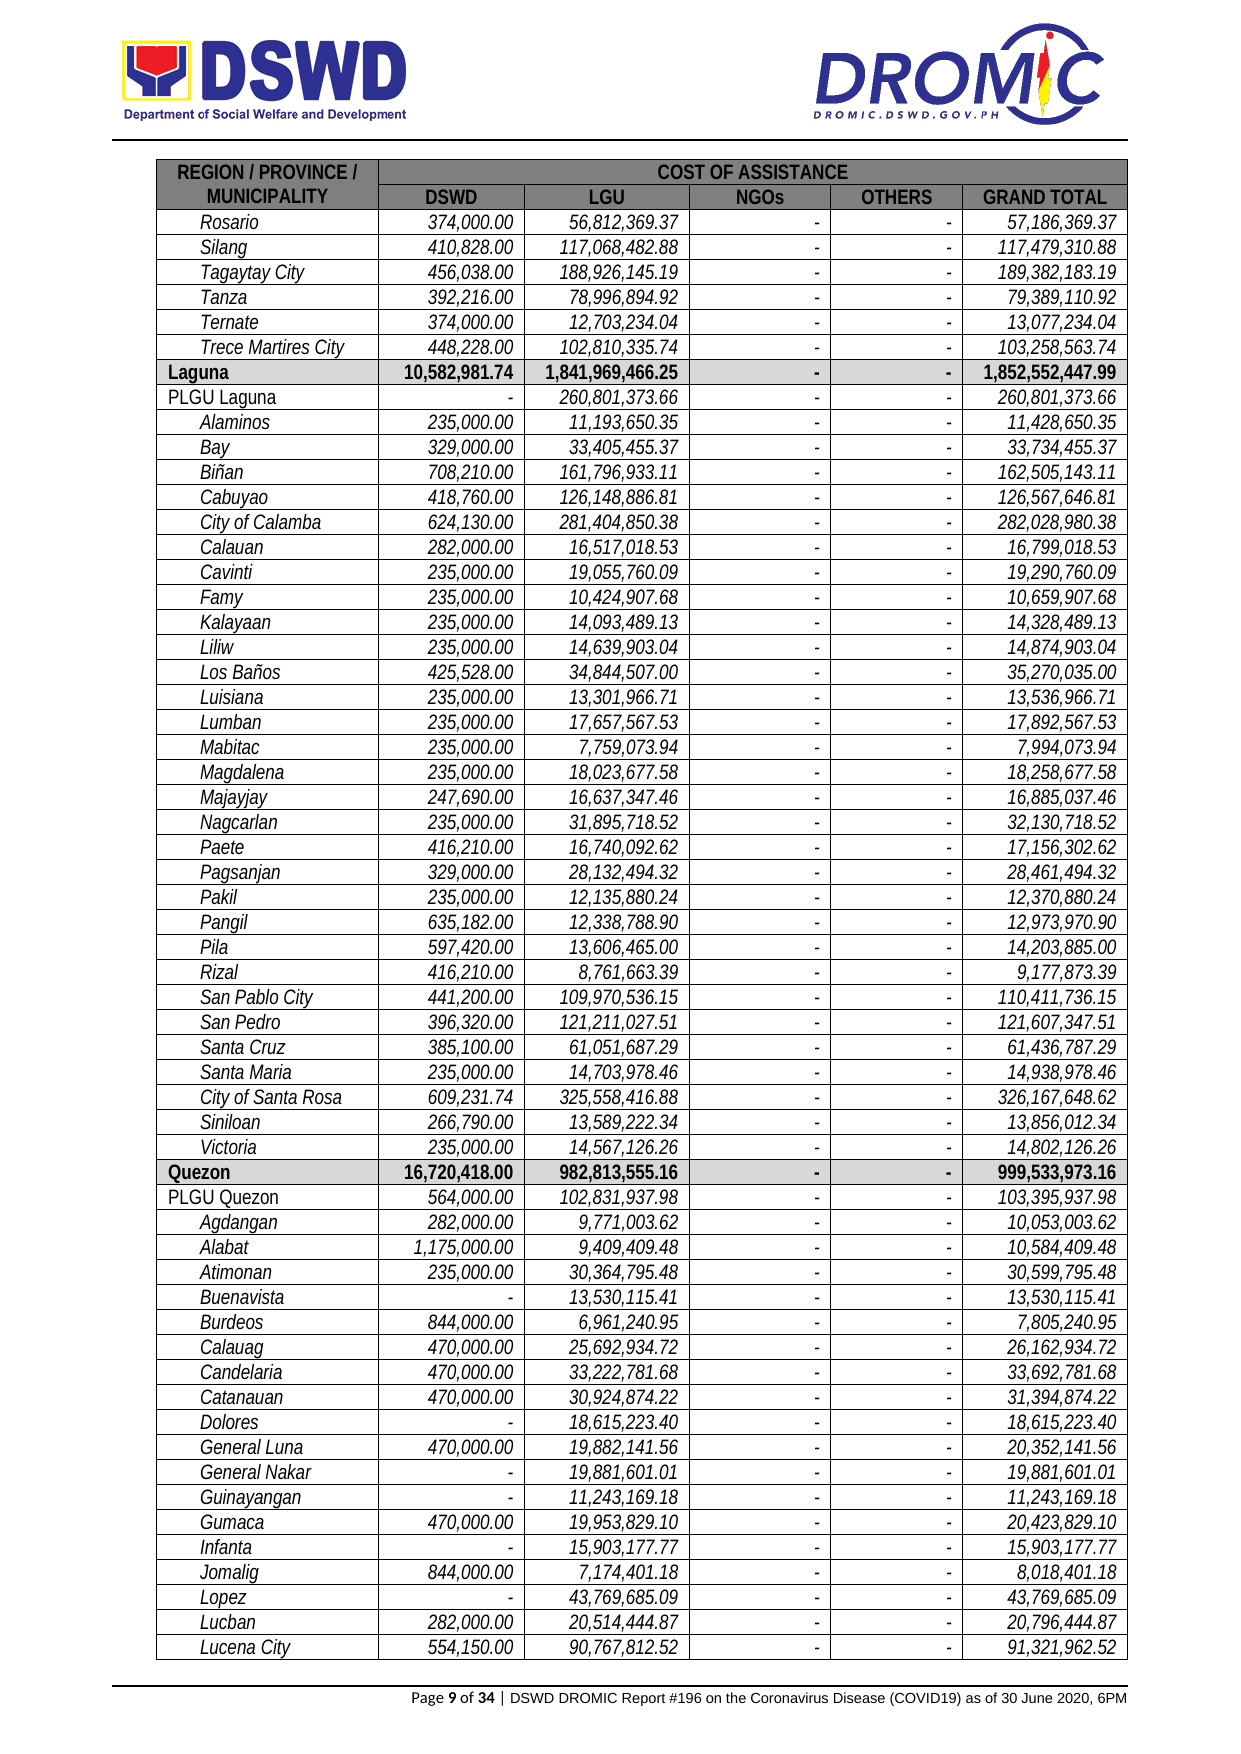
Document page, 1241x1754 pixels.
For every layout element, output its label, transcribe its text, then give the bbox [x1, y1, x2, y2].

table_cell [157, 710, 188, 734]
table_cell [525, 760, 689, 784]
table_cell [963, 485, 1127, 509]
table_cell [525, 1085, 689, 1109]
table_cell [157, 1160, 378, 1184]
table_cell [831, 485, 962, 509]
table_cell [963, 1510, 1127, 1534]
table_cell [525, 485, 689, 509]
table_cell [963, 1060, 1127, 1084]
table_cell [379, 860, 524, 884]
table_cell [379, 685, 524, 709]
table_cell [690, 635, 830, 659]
table_cell LGU [525, 185, 689, 209]
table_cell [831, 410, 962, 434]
table_header REGION / PROVINCE / MUNICIPALITY [157, 160, 378, 209]
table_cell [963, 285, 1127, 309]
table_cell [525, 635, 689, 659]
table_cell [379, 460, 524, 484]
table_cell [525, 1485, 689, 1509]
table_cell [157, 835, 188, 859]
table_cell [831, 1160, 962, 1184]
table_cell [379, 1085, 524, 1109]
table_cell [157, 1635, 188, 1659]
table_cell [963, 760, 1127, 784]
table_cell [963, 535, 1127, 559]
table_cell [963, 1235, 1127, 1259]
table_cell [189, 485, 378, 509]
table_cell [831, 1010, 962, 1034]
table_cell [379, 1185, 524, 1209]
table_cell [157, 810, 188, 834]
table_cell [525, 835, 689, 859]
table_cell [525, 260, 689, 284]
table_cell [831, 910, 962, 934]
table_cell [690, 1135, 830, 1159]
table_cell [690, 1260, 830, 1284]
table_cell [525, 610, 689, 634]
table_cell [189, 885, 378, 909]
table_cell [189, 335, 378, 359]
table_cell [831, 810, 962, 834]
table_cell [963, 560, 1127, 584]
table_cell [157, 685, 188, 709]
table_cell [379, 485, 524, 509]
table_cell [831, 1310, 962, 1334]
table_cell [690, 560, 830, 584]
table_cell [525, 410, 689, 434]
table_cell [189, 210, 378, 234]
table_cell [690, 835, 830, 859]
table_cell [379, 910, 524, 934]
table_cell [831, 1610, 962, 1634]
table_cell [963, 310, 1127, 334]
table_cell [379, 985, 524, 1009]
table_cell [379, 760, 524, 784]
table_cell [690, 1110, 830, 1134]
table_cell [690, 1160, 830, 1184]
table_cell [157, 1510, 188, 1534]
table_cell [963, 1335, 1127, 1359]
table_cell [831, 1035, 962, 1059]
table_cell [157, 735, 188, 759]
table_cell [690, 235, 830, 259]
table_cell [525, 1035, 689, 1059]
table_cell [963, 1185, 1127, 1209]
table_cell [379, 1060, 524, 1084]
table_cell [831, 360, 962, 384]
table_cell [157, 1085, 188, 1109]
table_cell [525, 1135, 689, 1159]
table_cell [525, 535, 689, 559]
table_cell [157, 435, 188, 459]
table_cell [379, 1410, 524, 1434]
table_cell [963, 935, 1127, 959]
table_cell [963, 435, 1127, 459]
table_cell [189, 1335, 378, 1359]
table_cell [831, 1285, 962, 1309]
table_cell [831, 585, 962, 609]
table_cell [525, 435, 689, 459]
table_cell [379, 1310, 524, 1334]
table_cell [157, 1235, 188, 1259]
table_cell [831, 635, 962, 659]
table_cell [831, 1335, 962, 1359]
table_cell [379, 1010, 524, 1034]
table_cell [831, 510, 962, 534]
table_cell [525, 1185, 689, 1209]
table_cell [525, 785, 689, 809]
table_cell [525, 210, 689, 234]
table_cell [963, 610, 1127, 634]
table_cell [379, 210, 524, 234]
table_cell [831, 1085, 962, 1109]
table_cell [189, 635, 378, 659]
table_cell GRAND TOTAL [963, 185, 1127, 209]
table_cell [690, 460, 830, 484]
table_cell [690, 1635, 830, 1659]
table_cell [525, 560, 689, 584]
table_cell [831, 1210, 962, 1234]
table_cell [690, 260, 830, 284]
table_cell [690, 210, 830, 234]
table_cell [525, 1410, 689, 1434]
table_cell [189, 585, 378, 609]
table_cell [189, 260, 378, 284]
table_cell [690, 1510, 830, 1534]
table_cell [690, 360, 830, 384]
table_cell NGOs [690, 185, 830, 209]
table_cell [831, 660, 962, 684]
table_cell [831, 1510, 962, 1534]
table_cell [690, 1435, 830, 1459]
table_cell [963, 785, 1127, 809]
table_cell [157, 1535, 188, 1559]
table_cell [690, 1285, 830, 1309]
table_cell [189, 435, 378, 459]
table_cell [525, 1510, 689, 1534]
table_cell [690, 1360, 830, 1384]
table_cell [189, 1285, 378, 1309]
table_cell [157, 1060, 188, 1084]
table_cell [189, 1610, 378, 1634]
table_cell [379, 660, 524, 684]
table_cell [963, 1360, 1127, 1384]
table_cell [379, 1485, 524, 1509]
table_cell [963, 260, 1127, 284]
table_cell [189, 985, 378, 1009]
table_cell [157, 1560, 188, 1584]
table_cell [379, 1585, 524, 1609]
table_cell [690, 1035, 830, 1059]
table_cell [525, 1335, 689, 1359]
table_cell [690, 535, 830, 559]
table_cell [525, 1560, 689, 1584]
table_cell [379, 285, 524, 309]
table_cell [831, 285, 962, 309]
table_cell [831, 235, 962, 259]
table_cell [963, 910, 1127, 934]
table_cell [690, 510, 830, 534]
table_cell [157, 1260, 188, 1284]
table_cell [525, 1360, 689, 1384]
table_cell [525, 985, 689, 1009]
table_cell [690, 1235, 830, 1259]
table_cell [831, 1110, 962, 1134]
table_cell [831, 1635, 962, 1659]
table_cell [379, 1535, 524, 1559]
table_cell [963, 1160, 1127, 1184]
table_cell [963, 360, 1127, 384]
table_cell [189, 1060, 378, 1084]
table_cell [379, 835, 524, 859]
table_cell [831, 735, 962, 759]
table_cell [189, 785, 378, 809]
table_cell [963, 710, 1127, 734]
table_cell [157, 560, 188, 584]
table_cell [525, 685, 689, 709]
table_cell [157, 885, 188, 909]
table_header COST OF ASSISTANCE [379, 160, 1127, 184]
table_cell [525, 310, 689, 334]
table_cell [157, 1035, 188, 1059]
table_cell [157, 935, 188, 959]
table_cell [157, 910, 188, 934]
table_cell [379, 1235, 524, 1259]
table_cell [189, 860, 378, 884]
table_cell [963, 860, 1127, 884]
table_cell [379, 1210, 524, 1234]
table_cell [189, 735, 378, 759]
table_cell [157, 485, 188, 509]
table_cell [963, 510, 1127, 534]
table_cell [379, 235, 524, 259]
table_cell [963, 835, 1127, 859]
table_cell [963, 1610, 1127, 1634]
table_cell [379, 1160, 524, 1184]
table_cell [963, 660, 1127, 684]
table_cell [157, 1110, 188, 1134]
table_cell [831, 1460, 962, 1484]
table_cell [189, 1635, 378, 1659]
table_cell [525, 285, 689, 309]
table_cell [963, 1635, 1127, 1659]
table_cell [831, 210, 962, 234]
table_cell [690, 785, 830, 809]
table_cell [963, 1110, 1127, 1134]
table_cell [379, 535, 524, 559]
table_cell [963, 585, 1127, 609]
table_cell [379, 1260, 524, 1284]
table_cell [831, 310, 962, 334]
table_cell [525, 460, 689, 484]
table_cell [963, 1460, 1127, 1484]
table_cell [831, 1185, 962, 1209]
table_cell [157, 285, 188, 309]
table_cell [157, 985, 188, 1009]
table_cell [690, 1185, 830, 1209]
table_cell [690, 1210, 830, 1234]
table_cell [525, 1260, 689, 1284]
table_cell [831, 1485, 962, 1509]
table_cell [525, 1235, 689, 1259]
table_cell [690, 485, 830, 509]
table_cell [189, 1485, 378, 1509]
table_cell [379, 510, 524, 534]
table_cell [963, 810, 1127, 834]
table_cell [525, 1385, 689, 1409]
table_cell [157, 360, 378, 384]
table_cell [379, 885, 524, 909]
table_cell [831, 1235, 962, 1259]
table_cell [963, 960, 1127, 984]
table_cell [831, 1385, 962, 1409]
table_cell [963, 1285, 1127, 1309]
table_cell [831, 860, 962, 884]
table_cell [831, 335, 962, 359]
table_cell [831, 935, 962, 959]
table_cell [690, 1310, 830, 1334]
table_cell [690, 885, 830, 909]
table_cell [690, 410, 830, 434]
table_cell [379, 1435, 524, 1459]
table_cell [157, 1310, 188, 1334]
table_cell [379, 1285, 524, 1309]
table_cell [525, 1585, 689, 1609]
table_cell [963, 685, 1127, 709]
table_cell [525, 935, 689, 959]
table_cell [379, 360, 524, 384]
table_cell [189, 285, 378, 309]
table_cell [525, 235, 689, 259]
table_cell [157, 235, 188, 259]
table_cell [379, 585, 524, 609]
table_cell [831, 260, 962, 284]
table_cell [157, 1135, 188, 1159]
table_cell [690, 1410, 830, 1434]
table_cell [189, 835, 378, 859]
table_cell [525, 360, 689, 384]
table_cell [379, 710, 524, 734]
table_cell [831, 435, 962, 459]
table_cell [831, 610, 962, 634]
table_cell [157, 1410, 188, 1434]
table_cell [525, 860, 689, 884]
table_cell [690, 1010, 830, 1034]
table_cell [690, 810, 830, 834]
picture [112, 37, 416, 125]
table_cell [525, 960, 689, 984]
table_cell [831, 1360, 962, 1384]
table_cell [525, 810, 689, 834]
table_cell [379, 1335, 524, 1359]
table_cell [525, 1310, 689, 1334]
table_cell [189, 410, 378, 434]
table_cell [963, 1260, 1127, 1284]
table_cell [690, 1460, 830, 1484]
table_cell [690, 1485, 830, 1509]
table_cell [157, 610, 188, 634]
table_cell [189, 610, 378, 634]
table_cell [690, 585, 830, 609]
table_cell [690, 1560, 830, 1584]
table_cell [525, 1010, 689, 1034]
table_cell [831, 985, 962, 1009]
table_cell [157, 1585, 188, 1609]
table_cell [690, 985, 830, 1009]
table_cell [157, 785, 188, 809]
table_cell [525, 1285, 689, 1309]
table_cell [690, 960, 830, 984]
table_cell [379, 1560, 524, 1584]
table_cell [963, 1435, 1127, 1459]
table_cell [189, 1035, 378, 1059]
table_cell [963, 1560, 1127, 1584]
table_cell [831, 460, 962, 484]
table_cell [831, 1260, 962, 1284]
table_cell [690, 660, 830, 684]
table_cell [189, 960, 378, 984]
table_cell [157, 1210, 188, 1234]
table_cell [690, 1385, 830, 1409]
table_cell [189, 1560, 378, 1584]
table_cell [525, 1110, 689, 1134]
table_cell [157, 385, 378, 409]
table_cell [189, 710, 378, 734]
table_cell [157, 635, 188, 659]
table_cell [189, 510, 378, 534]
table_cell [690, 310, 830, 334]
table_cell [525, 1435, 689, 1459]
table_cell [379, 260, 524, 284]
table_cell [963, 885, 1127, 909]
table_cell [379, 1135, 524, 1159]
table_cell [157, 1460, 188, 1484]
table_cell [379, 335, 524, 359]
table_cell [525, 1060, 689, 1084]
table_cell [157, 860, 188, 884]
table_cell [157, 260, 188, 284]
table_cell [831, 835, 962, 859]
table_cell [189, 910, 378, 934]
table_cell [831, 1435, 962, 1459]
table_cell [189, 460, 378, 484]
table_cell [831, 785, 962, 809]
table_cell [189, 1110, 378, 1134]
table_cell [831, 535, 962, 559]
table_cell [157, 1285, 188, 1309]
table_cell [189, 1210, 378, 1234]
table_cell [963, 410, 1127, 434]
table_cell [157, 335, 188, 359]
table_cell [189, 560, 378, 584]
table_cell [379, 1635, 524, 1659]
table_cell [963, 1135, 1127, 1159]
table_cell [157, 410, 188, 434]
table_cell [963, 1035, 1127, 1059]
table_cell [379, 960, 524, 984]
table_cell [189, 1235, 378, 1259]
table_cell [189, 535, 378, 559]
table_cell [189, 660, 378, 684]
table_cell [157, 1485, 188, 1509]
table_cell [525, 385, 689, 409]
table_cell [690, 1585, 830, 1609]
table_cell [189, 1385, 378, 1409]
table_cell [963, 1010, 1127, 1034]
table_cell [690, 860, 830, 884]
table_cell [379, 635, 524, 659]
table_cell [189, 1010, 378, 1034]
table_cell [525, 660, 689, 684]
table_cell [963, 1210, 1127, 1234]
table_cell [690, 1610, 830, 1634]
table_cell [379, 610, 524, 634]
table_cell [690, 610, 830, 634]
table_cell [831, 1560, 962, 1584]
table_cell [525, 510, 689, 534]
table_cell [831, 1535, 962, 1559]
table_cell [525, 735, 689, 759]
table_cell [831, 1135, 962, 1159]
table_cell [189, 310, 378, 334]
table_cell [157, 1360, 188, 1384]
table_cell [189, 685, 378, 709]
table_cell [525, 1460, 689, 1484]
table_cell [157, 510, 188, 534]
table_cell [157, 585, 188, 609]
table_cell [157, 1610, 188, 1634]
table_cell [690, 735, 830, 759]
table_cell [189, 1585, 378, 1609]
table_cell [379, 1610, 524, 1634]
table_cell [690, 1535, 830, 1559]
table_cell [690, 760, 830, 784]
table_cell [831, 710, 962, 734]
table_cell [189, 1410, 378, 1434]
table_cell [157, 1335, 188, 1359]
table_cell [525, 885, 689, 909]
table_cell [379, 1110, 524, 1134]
table_cell OTHERS [831, 185, 962, 209]
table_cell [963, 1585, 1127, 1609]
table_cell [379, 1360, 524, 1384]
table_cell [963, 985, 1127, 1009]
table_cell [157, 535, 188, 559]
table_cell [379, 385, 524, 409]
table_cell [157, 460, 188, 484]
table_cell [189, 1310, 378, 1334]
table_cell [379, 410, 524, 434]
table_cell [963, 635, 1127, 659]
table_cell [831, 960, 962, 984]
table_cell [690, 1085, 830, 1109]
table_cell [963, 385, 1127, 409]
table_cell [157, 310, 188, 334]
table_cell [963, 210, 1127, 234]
table_cell DSWD [379, 185, 524, 209]
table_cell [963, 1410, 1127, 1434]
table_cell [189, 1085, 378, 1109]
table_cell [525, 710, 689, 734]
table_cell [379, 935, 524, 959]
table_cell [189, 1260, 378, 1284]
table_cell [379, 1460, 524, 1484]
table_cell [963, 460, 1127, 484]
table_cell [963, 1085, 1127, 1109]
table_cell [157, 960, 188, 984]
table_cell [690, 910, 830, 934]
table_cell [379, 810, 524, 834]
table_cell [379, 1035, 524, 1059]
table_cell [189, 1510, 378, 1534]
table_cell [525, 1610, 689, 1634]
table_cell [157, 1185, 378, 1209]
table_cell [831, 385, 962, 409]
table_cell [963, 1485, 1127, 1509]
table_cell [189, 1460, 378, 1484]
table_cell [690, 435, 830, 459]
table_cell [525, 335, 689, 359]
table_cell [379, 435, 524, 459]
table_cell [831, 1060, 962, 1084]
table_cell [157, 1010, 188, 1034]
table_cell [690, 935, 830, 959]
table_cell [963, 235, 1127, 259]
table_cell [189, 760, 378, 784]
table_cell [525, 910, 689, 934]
picture [781, 23, 1133, 125]
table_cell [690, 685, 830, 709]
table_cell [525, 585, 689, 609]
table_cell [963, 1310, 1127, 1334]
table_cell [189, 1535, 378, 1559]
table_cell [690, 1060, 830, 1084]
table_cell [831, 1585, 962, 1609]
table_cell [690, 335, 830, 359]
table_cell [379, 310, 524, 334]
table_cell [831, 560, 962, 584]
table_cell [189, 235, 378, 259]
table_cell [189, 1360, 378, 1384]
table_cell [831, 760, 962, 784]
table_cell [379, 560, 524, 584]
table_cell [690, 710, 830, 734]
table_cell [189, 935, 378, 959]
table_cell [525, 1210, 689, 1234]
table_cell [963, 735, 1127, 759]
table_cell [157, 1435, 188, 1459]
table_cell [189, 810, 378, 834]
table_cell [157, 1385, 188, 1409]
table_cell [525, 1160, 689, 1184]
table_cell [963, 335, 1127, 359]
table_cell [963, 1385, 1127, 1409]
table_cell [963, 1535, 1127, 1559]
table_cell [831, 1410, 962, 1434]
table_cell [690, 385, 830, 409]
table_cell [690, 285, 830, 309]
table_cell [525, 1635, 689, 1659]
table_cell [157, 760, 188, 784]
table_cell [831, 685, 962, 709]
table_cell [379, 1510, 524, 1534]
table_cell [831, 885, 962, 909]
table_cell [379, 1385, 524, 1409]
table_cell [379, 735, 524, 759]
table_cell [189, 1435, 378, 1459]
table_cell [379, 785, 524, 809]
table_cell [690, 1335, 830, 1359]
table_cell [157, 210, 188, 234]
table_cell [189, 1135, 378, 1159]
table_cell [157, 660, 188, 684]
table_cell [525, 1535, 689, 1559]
